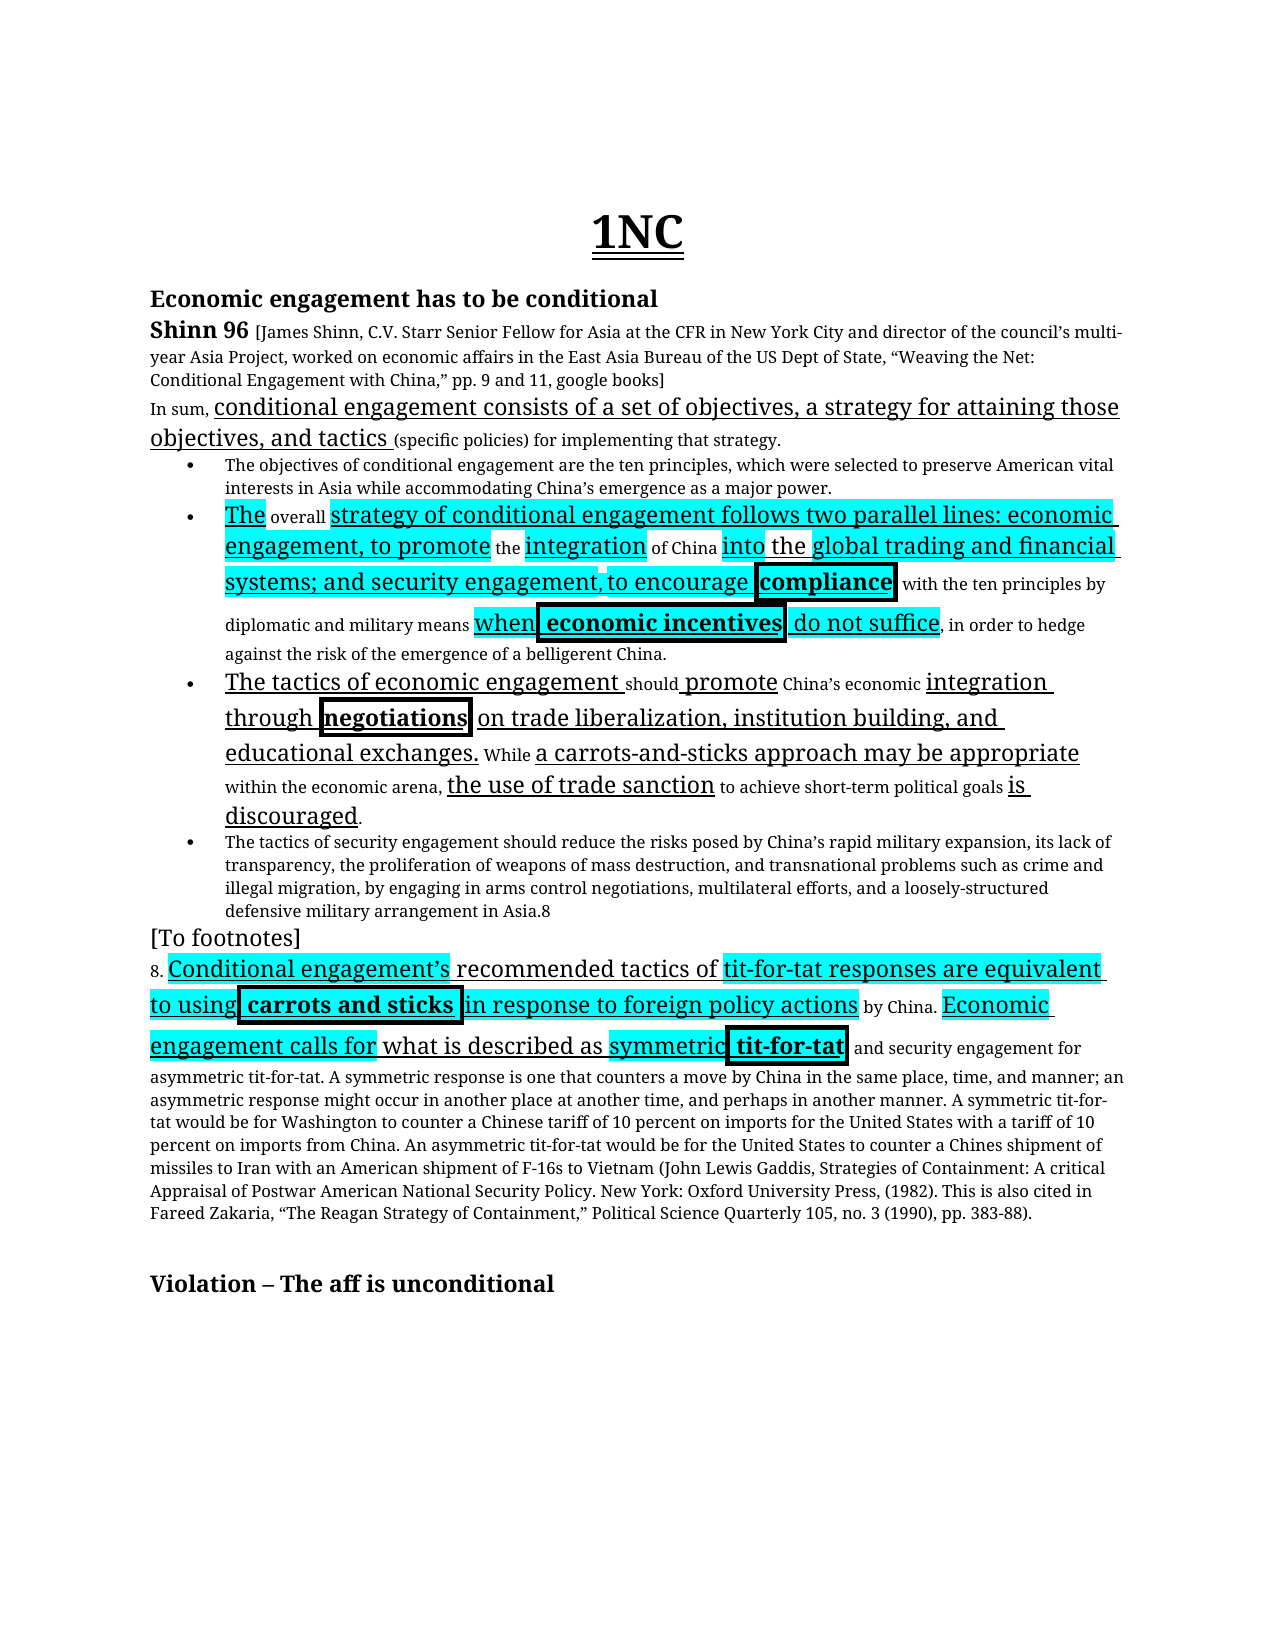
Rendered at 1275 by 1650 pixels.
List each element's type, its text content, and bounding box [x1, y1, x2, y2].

text 8. Conditional engagement’s recommended tactics of tit-for-tat responses are equivalent to using carrots and sticks in response to foreign policy actions by China. Economic engagement calls for what is described as symmetric tit-for-tat and security engagement for asymmetric tit-for-tat. A symmetric response is one that counters a move by China in the same place, time, and manner; an asymmetric response might occur in another place at another time, and perhaps in another manner. A symmetric tit-for-tat would be for Washington to counter a Chinese tariff of 10 percent on imports for the United States with a tariff of 10 percent on imports from China. An asymmetric tit-for-tat would be for the United States to counter a Chines shipment of missiles to Iran with an American shipment of F-16s to Vietnam (John Lewis Gaddis, Strategies of Containment: A critical Appraisal of Postwar American National Security Policy. New York: Oxford University Press, (1982). This is also cited in Fareed Zakaria, “The Reagan Strategy of Containment,” Political Science Quarterly 105, no. 3 (1990), pp. 383-88). [150, 953, 1125, 1225]
list The objectives of conditional engagement are the ten principles, which were selected to preserve American vital interests in Asia while accommodating China’s emergence as a major power. [187, 454, 1125, 499]
text Shinn 96 [James Shinn, C.V. Starr Senior Fellow for Asia at the CFR in New York City and director of the council’s multi-year Asia Project, worked on economic affairs in the East Asia Bureau of the US Dept of State, “Weaving the Net: Conditional Engagement with China,” pp. 9 and 11, google books] [150, 314, 1125, 391]
subtitle Violation – The aff is unconditional [150, 1268, 1125, 1299]
text [To footnotes] [150, 922, 1125, 953]
list The tactics of economic engagement should promote China’s economic integration through negotiations on trade liberalization, institution building, and educational exchanges. While a carrots-and-sticks approach may be appropriate within the economic arena, the use of trade sanction to achieve short-term political goals is discouraged. [187, 666, 1125, 831]
list The tactics of security engagement should reduce the risks posed by China’s rapid military expansion, its lack of transparency, the proliferation of weapons of mass destruction, and transnational problems such as crime and illegal migration, by engaging in arms control negotiations, multilateral efforts, and a loosely-structured defensive military arrangement in Asia.8 [187, 831, 1125, 922]
subtitle 1NC [150, 200, 1125, 262]
subtitle Economic engagement has to be conditional [150, 283, 1125, 314]
text In sum, conditional engagement consists of a set of objectives, a strategy for attaining those objectives, and tactics (specific policies) for implementing that strategy. [150, 391, 1125, 454]
list The overall strategy of conditional engagement follows two parallel lines: economic engagement, to promote the integration of China into the global trading and financial systems; and security engagement, to encourage compliance with the ten principles by diplomatic and military means when economic incentives do not suffice, in order to hedge against the risk of the emergence of a belligerent China. [187, 499, 1125, 666]
